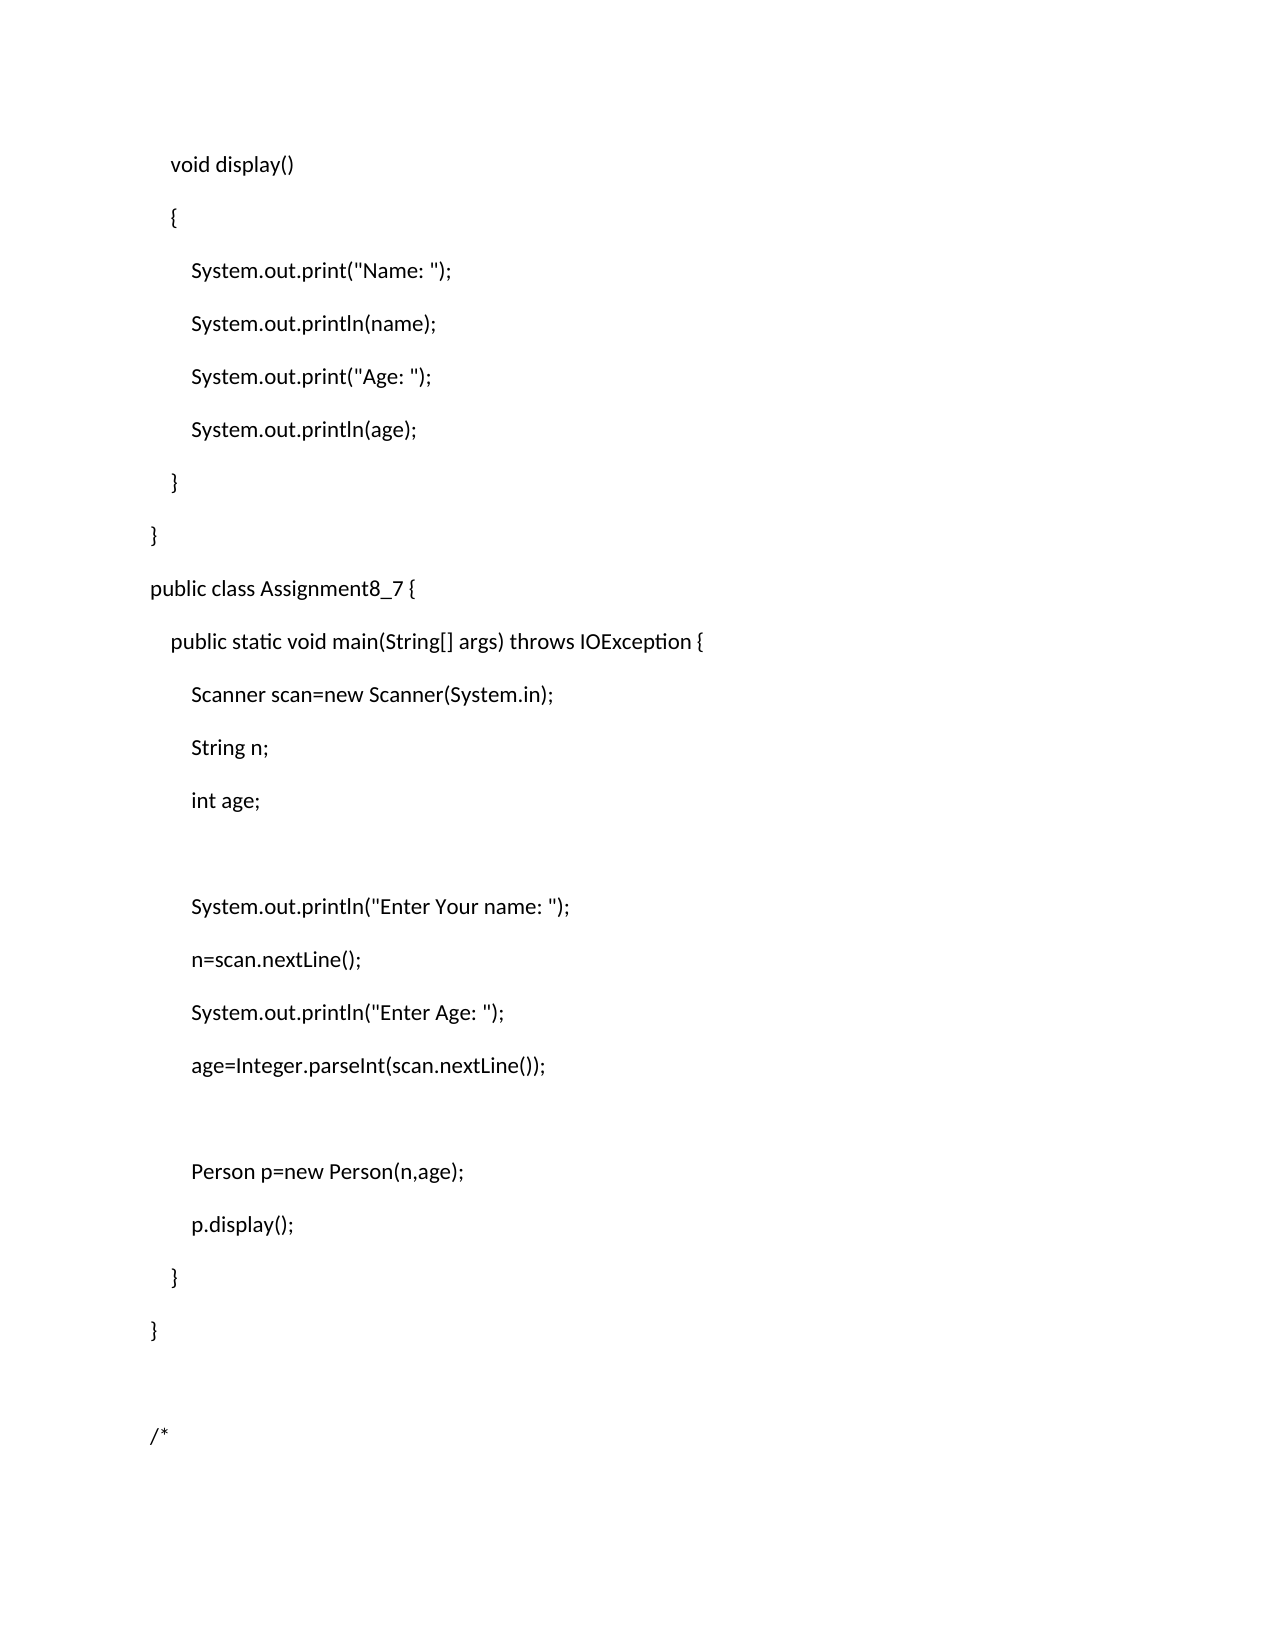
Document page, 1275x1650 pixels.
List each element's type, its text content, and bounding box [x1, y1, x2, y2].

text int age; [150, 786, 1125, 814]
text System.out.println("Enter Your name: "); [150, 892, 1125, 920]
text String n; [150, 733, 1125, 761]
text } [150, 468, 1125, 496]
text Person p=new Person(n,age); [150, 1157, 1125, 1185]
text System.out.println("Enter Age: "); [150, 998, 1125, 1026]
text public static void main(String[] args) throws IOException { [150, 627, 1125, 655]
text void display() [150, 150, 1125, 178]
text } [150, 521, 1125, 549]
text System.out.print("Name: "); [150, 256, 1125, 284]
text public class Assignment8_7 { [150, 574, 1125, 602]
text System.out.println(name); [150, 309, 1125, 337]
text System.out.print("Age: "); [150, 362, 1125, 390]
text p.display(); [150, 1210, 1125, 1238]
text n=scan.nextLine(); [150, 945, 1125, 973]
text } [150, 1316, 1125, 1344]
text System.out.println(age); [150, 415, 1125, 443]
text { [150, 203, 1125, 231]
text Scanner scan=new Scanner(System.in); [150, 680, 1125, 708]
text } [150, 1263, 1125, 1291]
text /* [150, 1422, 1125, 1451]
text age=Integer.parseInt(scan.nextLine()); [150, 1051, 1125, 1079]
